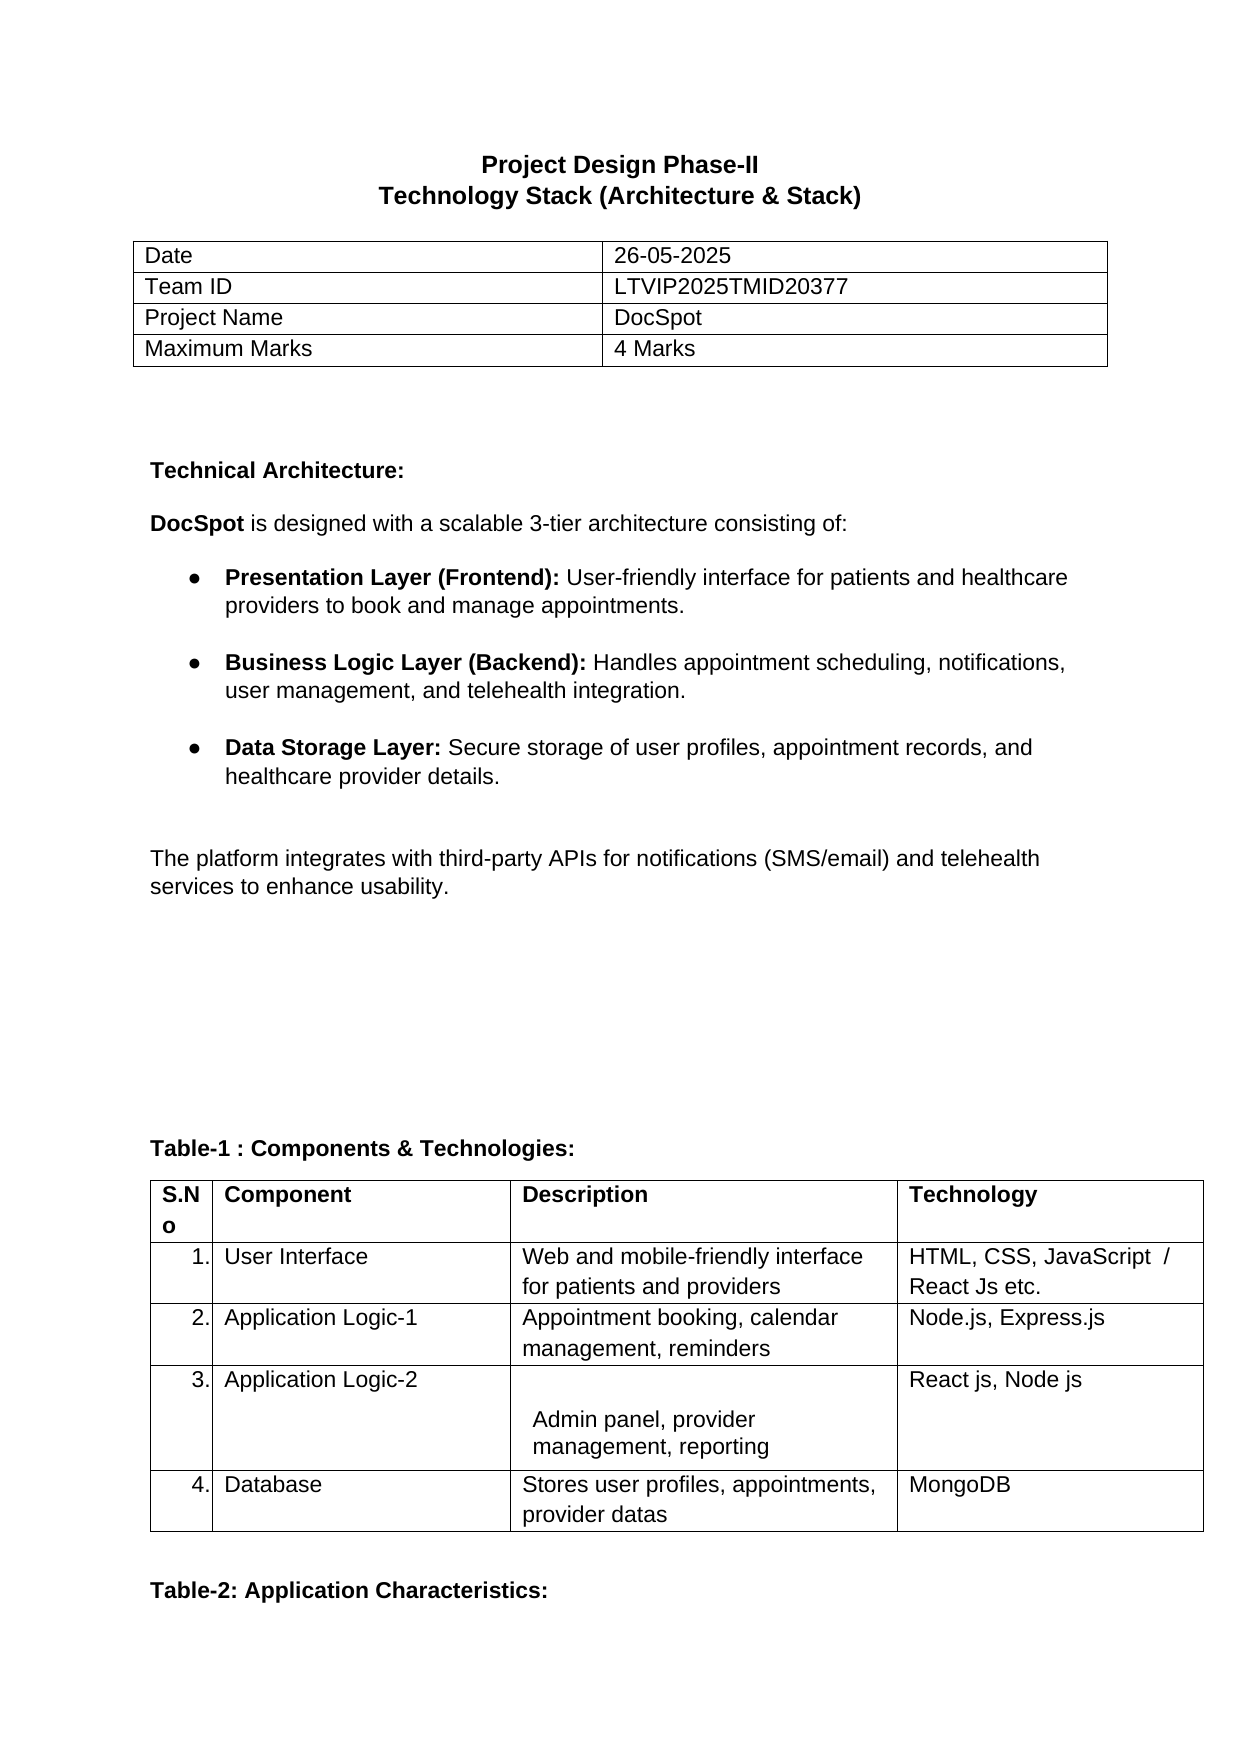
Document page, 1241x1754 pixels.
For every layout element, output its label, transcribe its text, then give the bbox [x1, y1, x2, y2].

table_cell Maximum Marks [134, 335, 602, 366]
table_cell [151, 1471, 212, 1531]
table_header Description [511, 1181, 897, 1242]
text Technical Architecture: [150, 457, 1090, 483]
table_cell Appointment booking, calendar management, reminders [511, 1304, 897, 1365]
table_cell Web and mobile-friendly interface for patients and providers [511, 1243, 897, 1303]
table_cell Application Logic-1 [213, 1304, 510, 1365]
table_cell [151, 1304, 212, 1365]
text DocSpot is designed with a scalable 3-tier architecture consisting of: [150, 510, 1090, 537]
table_cell MongoDB [898, 1471, 1203, 1531]
table_cell HTML, CSS, JavaScript / React Js etc. [898, 1243, 1203, 1303]
list Data Storage Layer: Secure storage of user profiles, appointment records, and healthcare provider details. [187, 734, 1090, 817]
table_cell User Interface [213, 1243, 510, 1303]
text Table-2: Application Characteristics: [150, 1577, 1090, 1604]
table_cell React js, Node js [898, 1366, 1203, 1470]
text Table-1 : Components & Technologies: [150, 1135, 1090, 1162]
table_cell Project Name [134, 304, 602, 334]
text Technology Stack (Architecture & Stack) [150, 181, 1090, 210]
table_cell Stores user profiles, appointments, provider datas [511, 1471, 897, 1531]
table_cell Application Logic-2 [213, 1366, 510, 1470]
table_header Date [134, 242, 602, 272]
list Presentation Layer (Frontend): User-friendly interface for patients and healthcare providers to book and manage appointments. [187, 564, 1090, 647]
text Project Design Phase-II [150, 150, 1090, 179]
table_header S.No [151, 1181, 212, 1242]
table_cell [511, 1366, 897, 1470]
table_cell Node.js, Express.js [898, 1304, 1203, 1365]
table_header 26-05-2025 [603, 242, 1107, 272]
table_cell 4 Marks [603, 335, 1107, 366]
list Business Logic Layer (Backend): Handles appointment scheduling, notifications, user management, and telehealth integration. [187, 649, 1090, 732]
table_cell DocSpot [603, 304, 1107, 334]
table_cell Team ID [134, 273, 602, 303]
table_cell LTVIP2025TMID20377 [603, 273, 1107, 303]
table_cell [151, 1243, 212, 1303]
table_cell [151, 1366, 212, 1470]
table_header Component [213, 1181, 510, 1242]
table_cell Database [213, 1471, 510, 1531]
table_header Technology [898, 1181, 1203, 1242]
text The platform integrates with third-party APIs for notifications (SMS/email) and telehealth services to enhance usability. [150, 844, 1090, 899]
